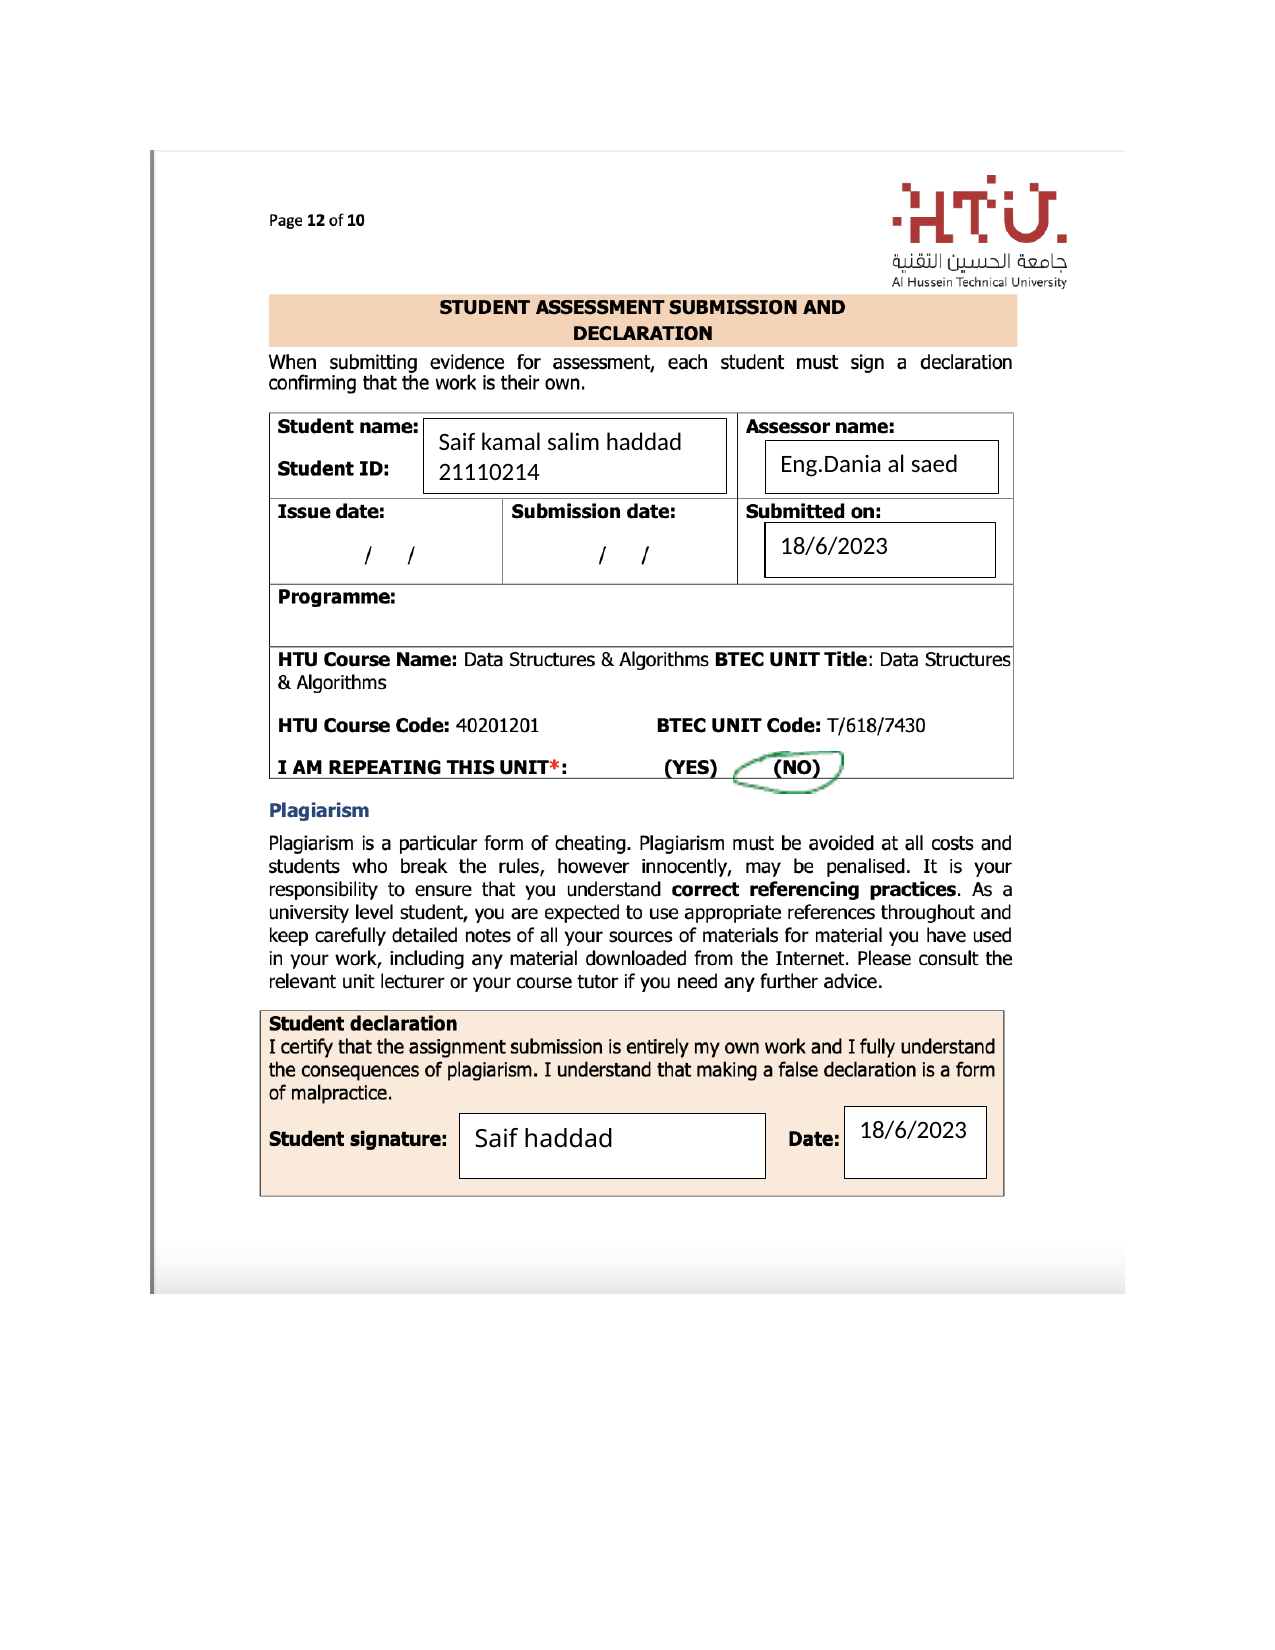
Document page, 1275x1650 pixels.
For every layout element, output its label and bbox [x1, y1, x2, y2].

picture [150, 150, 1125, 1294]
